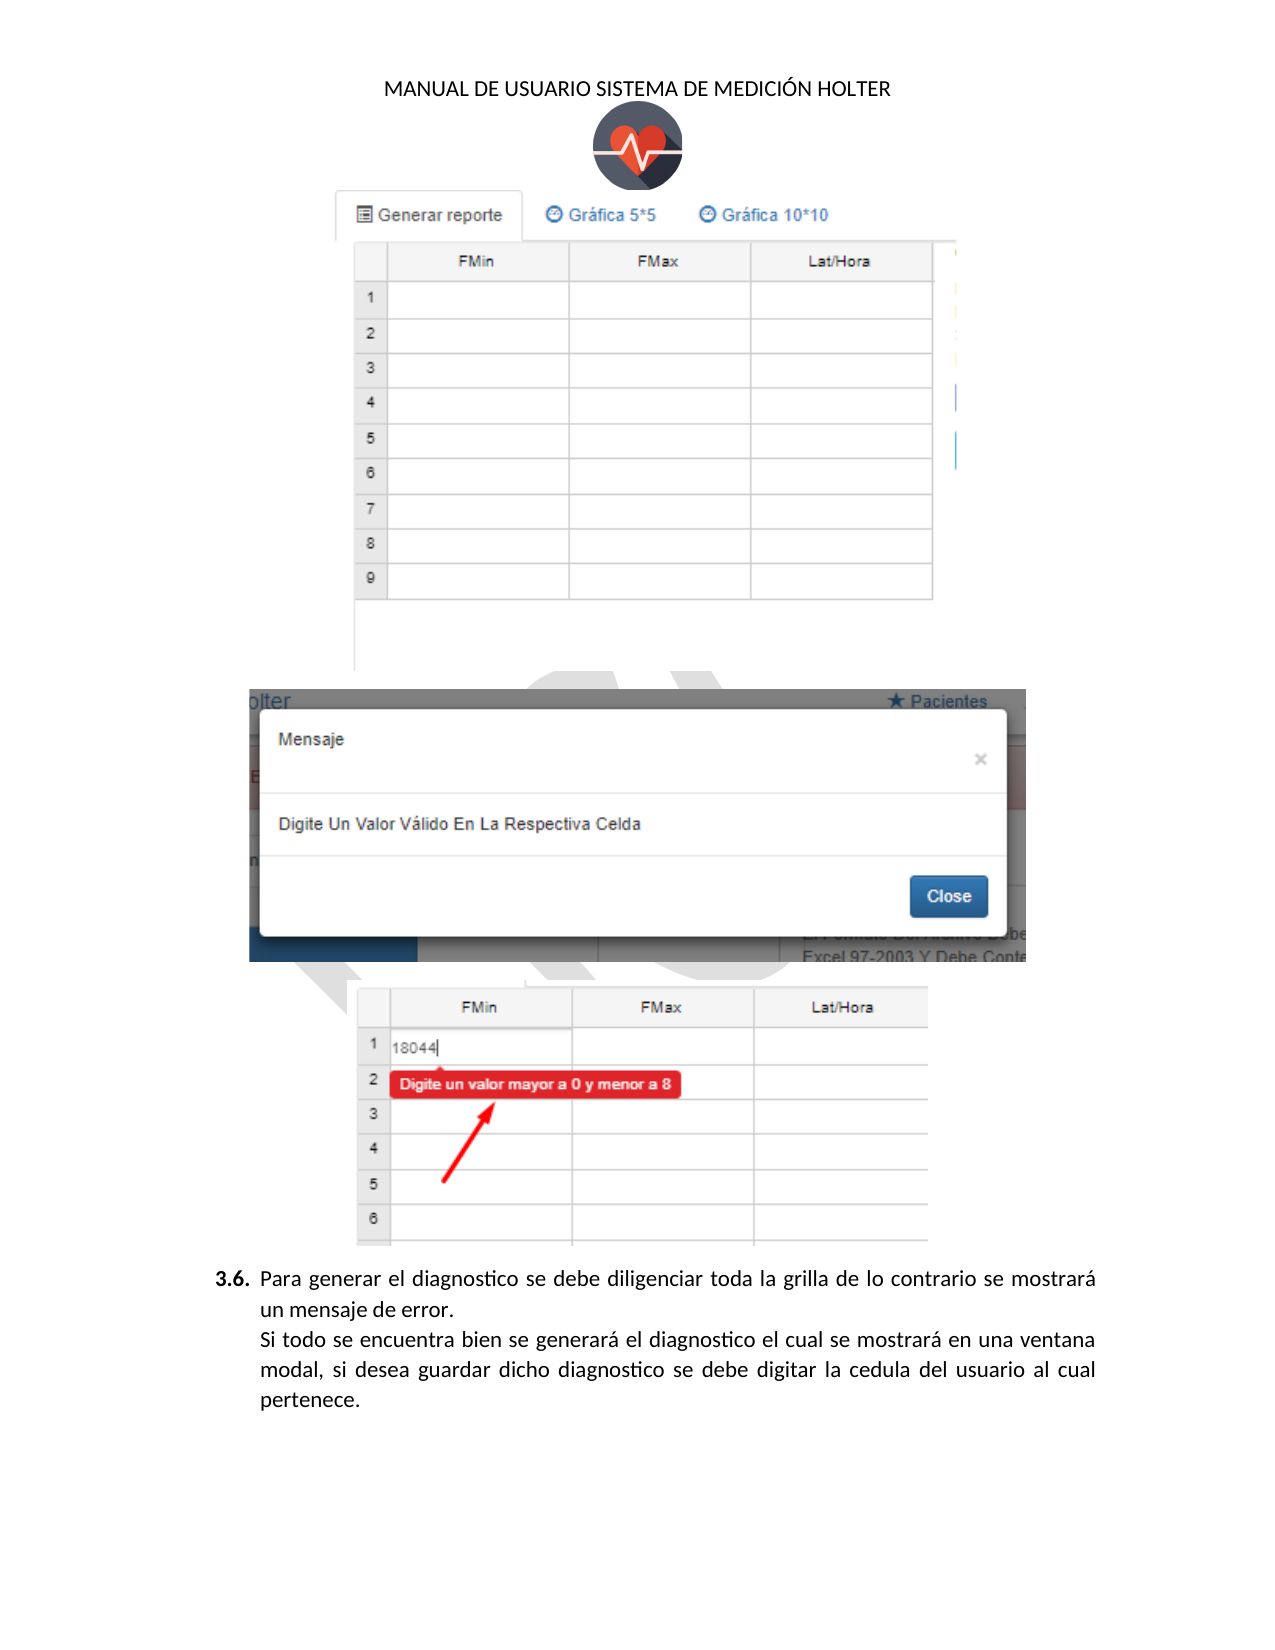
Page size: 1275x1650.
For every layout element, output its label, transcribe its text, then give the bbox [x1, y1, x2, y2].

picture [249, 689, 1026, 962]
list Para generar el diagnostico se debe diligenciar toda la grilla de lo contrario se mostrará un mensaje de error. [215, 1264, 1098, 1323]
list Si todo se encuentra bien se generará el diagnostico el cual se mostrará en una ventana modal, si desea guardar dicho diagnostico se debe digitar la cedula del usuario al cual pertenece. [260, 1325, 1098, 1413]
picture [346, 980, 929, 1246]
picture [318, 101, 957, 671]
